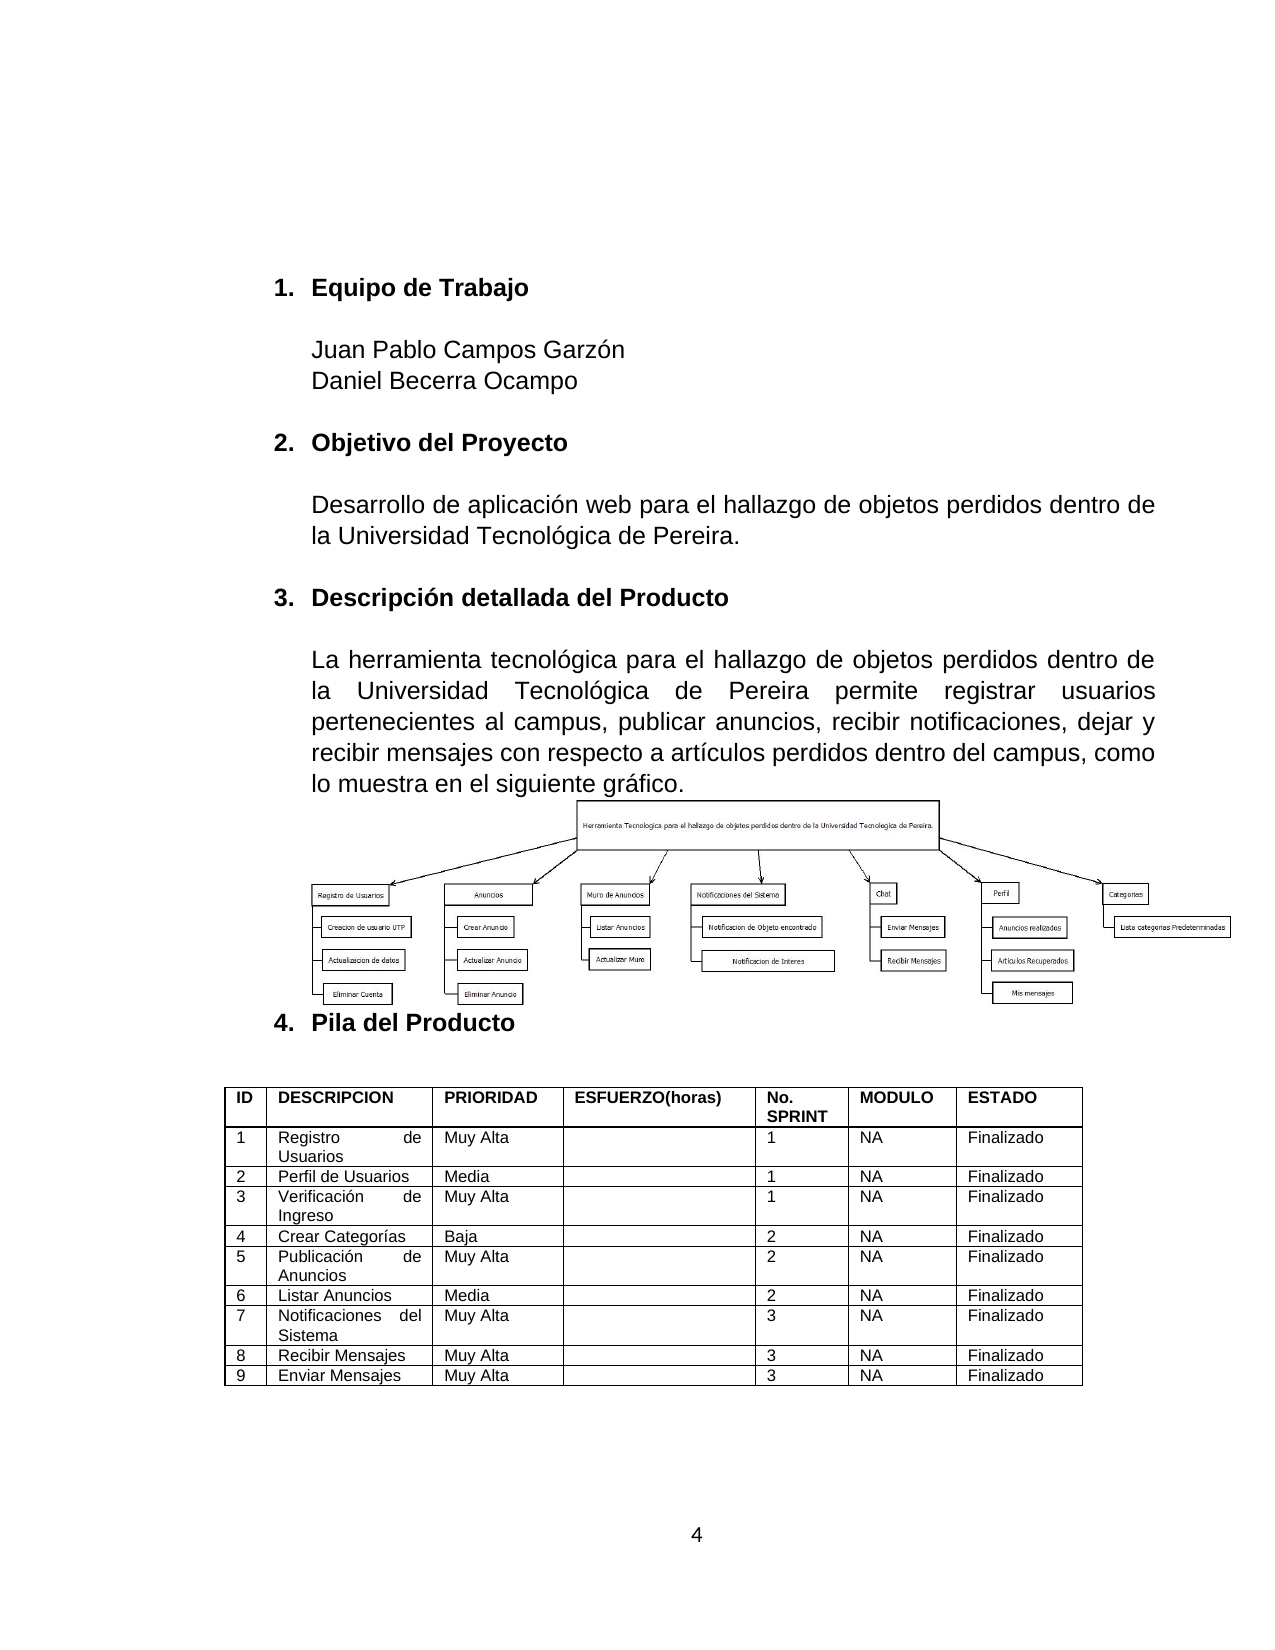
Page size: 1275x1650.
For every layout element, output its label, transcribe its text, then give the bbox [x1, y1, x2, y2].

table_cell [564, 1286, 755, 1305]
table_cell Muy Alta [433, 1346, 563, 1365]
table_cell [564, 1187, 755, 1225]
table_cell Finalizado [957, 1306, 1082, 1344]
table_cell 1 [756, 1187, 848, 1225]
table_header MODULO [849, 1088, 956, 1126]
table_cell [564, 1128, 755, 1166]
table_cell 5 [226, 1247, 266, 1285]
table_cell Muy Alta [433, 1187, 563, 1225]
table_cell Finalizado [957, 1346, 1082, 1365]
list Desarrollo de aplicación web para el hallazgo de objetos perdidos dentro de la Universidad Tecnológica de Pereira. [311, 490, 1157, 550]
table_cell NA [849, 1346, 956, 1365]
table_cell Finalizado [957, 1247, 1082, 1285]
table_cell Recibir Mensajes [267, 1346, 432, 1365]
table_cell Finalizado [957, 1366, 1082, 1385]
table_cell NA [849, 1286, 956, 1305]
list Daniel Becerra Ocampo [311, 366, 1157, 394]
table_header PRIORIDAD [433, 1088, 563, 1126]
table_cell Registro de Usuarios [267, 1128, 432, 1166]
table_cell Enviar Mensajes [267, 1366, 432, 1385]
table_cell 1 [756, 1167, 848, 1186]
table_cell Finalizado [957, 1286, 1082, 1305]
table_cell [564, 1306, 755, 1344]
table_cell 2 [756, 1247, 848, 1285]
table_cell Verificación de Ingreso [267, 1187, 432, 1225]
table_cell 1 [226, 1128, 266, 1166]
list Pila del Producto [274, 1008, 1157, 1037]
table_header ID [226, 1088, 266, 1126]
picture [311, 800, 1232, 1006]
table_cell [564, 1226, 755, 1246]
table_cell Muy Alta [433, 1366, 563, 1385]
table_cell Listar Anuncios [267, 1286, 432, 1305]
table_header DESCRIPCION [267, 1088, 432, 1126]
table_header ESFUERZO(horas) [564, 1088, 755, 1126]
list Juan Pablo Campos Garzón [311, 335, 1157, 363]
list Equipo de Trabajo [274, 273, 1157, 301]
table_cell Publicación de Anuncios [267, 1247, 432, 1285]
table_cell 3 [756, 1306, 848, 1344]
table_cell Finalizado [957, 1128, 1082, 1166]
table_cell NA [849, 1247, 956, 1285]
table_cell Muy Alta [433, 1306, 563, 1344]
table_cell Perfil de Usuarios [267, 1167, 432, 1186]
table_header No. SPRINT [756, 1088, 848, 1126]
table_cell Crear Categorías [267, 1226, 432, 1246]
table_cell Finalizado [957, 1226, 1082, 1246]
table_cell 6 [226, 1286, 266, 1305]
table_cell 2 [226, 1167, 266, 1186]
table_cell Finalizado [957, 1187, 1082, 1225]
table_cell NA [849, 1128, 956, 1166]
list Descripción detallada del Producto [274, 583, 1157, 612]
table_cell [564, 1346, 755, 1365]
table_cell [564, 1366, 755, 1385]
table_cell Media [433, 1286, 563, 1305]
table_cell NA [849, 1187, 956, 1225]
list La herramienta tecnológica para el hallazgo de objetos perdidos dentro de la Universidad Tecnológica de Pereira permite registrar usuarios pertenecientes al campus, publicar anuncios, recibir notificaciones, dejar y recibir mensajes con respecto a artículos perdidos dentro del campus, como lo muestra en el siguiente gráfico. [311, 645, 1157, 798]
table_cell 2 [756, 1286, 848, 1305]
table_cell NA [849, 1366, 956, 1385]
table_cell 3 [226, 1187, 266, 1225]
table_cell NA [849, 1226, 956, 1246]
table_cell [564, 1247, 755, 1285]
table_cell Finalizado [957, 1167, 1082, 1186]
table_cell 4 [226, 1226, 266, 1246]
table_cell Muy Alta [433, 1247, 563, 1285]
table_cell 9 [226, 1366, 266, 1385]
table_cell Muy Alta [433, 1128, 563, 1166]
table_cell 3 [756, 1366, 848, 1385]
table_cell NA [849, 1306, 956, 1344]
table_header ESTADO [957, 1088, 1082, 1126]
table_cell Baja [433, 1226, 563, 1246]
table_cell [564, 1167, 755, 1186]
table_cell 2 [756, 1226, 848, 1246]
table_cell NA [849, 1167, 956, 1186]
table_cell 8 [226, 1346, 266, 1365]
table_cell 3 [756, 1346, 848, 1365]
table_cell Media [433, 1167, 563, 1186]
table_cell 7 [226, 1306, 266, 1344]
table_cell 1 [756, 1128, 848, 1166]
list Objetivo del Proyecto [274, 428, 1157, 457]
table_cell Notificaciones del Sistema [267, 1306, 432, 1344]
